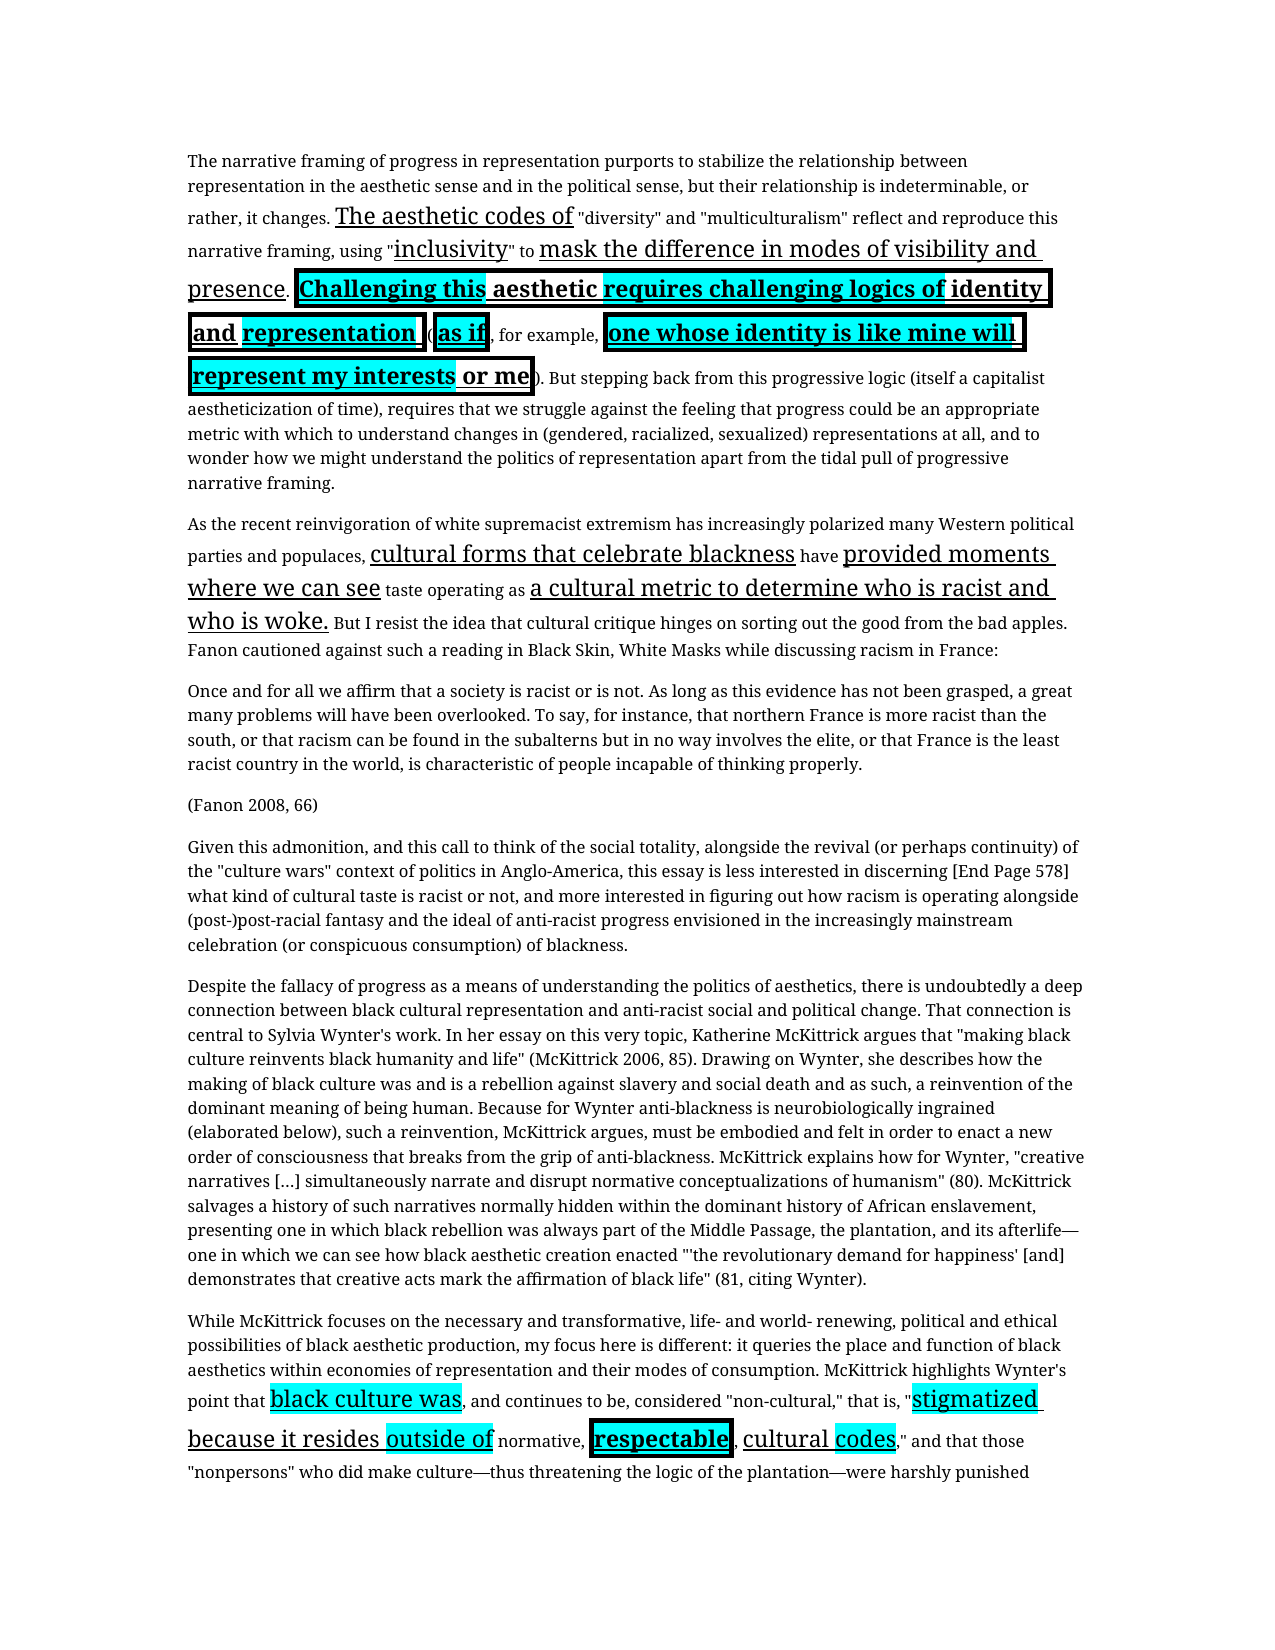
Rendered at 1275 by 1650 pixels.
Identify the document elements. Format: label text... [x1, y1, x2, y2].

text Despite the fallacy of progress as a means of understanding the politics of aesthetics, there is undoubtedly a deep connection between black cultural representation and anti-racist social and political change. That connection is central to Sylvia Wynter's work. In her essay on this very topic, Katherine McKittrick argues that "making black culture reinvents black humanity and life" (McKittrick 2006, 85). Drawing on Wynter, she describes how the making of black culture was and is a rebellion against slavery and social death and as such, a reinvention of the dominant meaning of being human. Because for Wynter anti-blackness is neurobiologically ingrained (elaborated below), such a reinvention, McKittrick argues, must be embodied and felt in order to enact a new order of consciousness that breaks from the grip of anti-blackness. McKittrick explains how for Wynter, "creative narratives […] simultaneously narrate and disrupt normative conceptualizations of humanism" (80). McKittrick salvages a history of such narratives normally hidden within the dominant history of African enslavement, presenting one in which black rebellion was always part of the Middle Passage, the plantation, and its afterlife—one in which we can see how black aesthetic creation enacted "'the revolutionary demand for happiness' [and] demonstrates that creative acts mark the affirmation of black life" (81, citing Wynter). [187, 974, 1087, 1291]
text Once and for all we affirm that a society is racist or is not. As long as this evidence has not been grasped, a great many problems will have been overlooked. To say, for instance, that northern France is more racist than the south, or that racism can be found in the subalterns but in no way involves the elite, or that France is the least racist country in the world, is characteristic of people incapable of thinking properly. [187, 679, 1087, 776]
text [187, 1309, 1087, 1483]
text Given this admonition, and this call to think of the social totality, alongside the revival (or perhaps continuity) of the "culture wars" context of politics in Anglo-America, this essay is less interested in discerning [End Page 578] what kind of cultural taste is racist or not, and more interested in figuring out how racism is operating alongside (post-)post-racial fantasy and the ideal of anti-racist progress envisioned in the increasingly mainstream celebration (or conspicuous consumption) of blackness. [187, 835, 1087, 956]
text The narrative framing of progress in representation purports to stabilize the relationship between representation in the aesthetic sense and in the political sense, but their relationship is indeterminable, or rather, it changes. The aesthetic codes of "diversity" and "multiculturalism" reflect and reproduce this narrative framing, using "inclusivity" to mask the difference in modes of visibility and presence. Challenging this aesthetic requires challenging logics of identity and representation (as if, for example, one whose identity is like mine will represent my interests or me). But stepping back from this progressive logic (itself a capitalist aestheticization of time), requires that we struggle against the feeling that progress could be an appropriate metric with which to understand changes in (gendered, racialized, sexualized) representations at all, and to wonder how we might understand the politics of representation apart from the tidal pull of progressive narrative framing. [187, 150, 1087, 494]
text (Fanon 2008, 66) [187, 794, 1087, 817]
text As the recent reinvigoration of white supremacist extremism has increasingly polarized many Western political parties and populaces, cultural forms that celebrate blackness have provided moments where we can see taste operating as a cultural metric to determine who is racist and who is woke. But I resist the idea that cultural critique hinges on sorting out the good from the bad apples. Fanon cautioned against such a reading in Black Skin, White Masks while discussing racism in France: [187, 513, 1087, 661]
